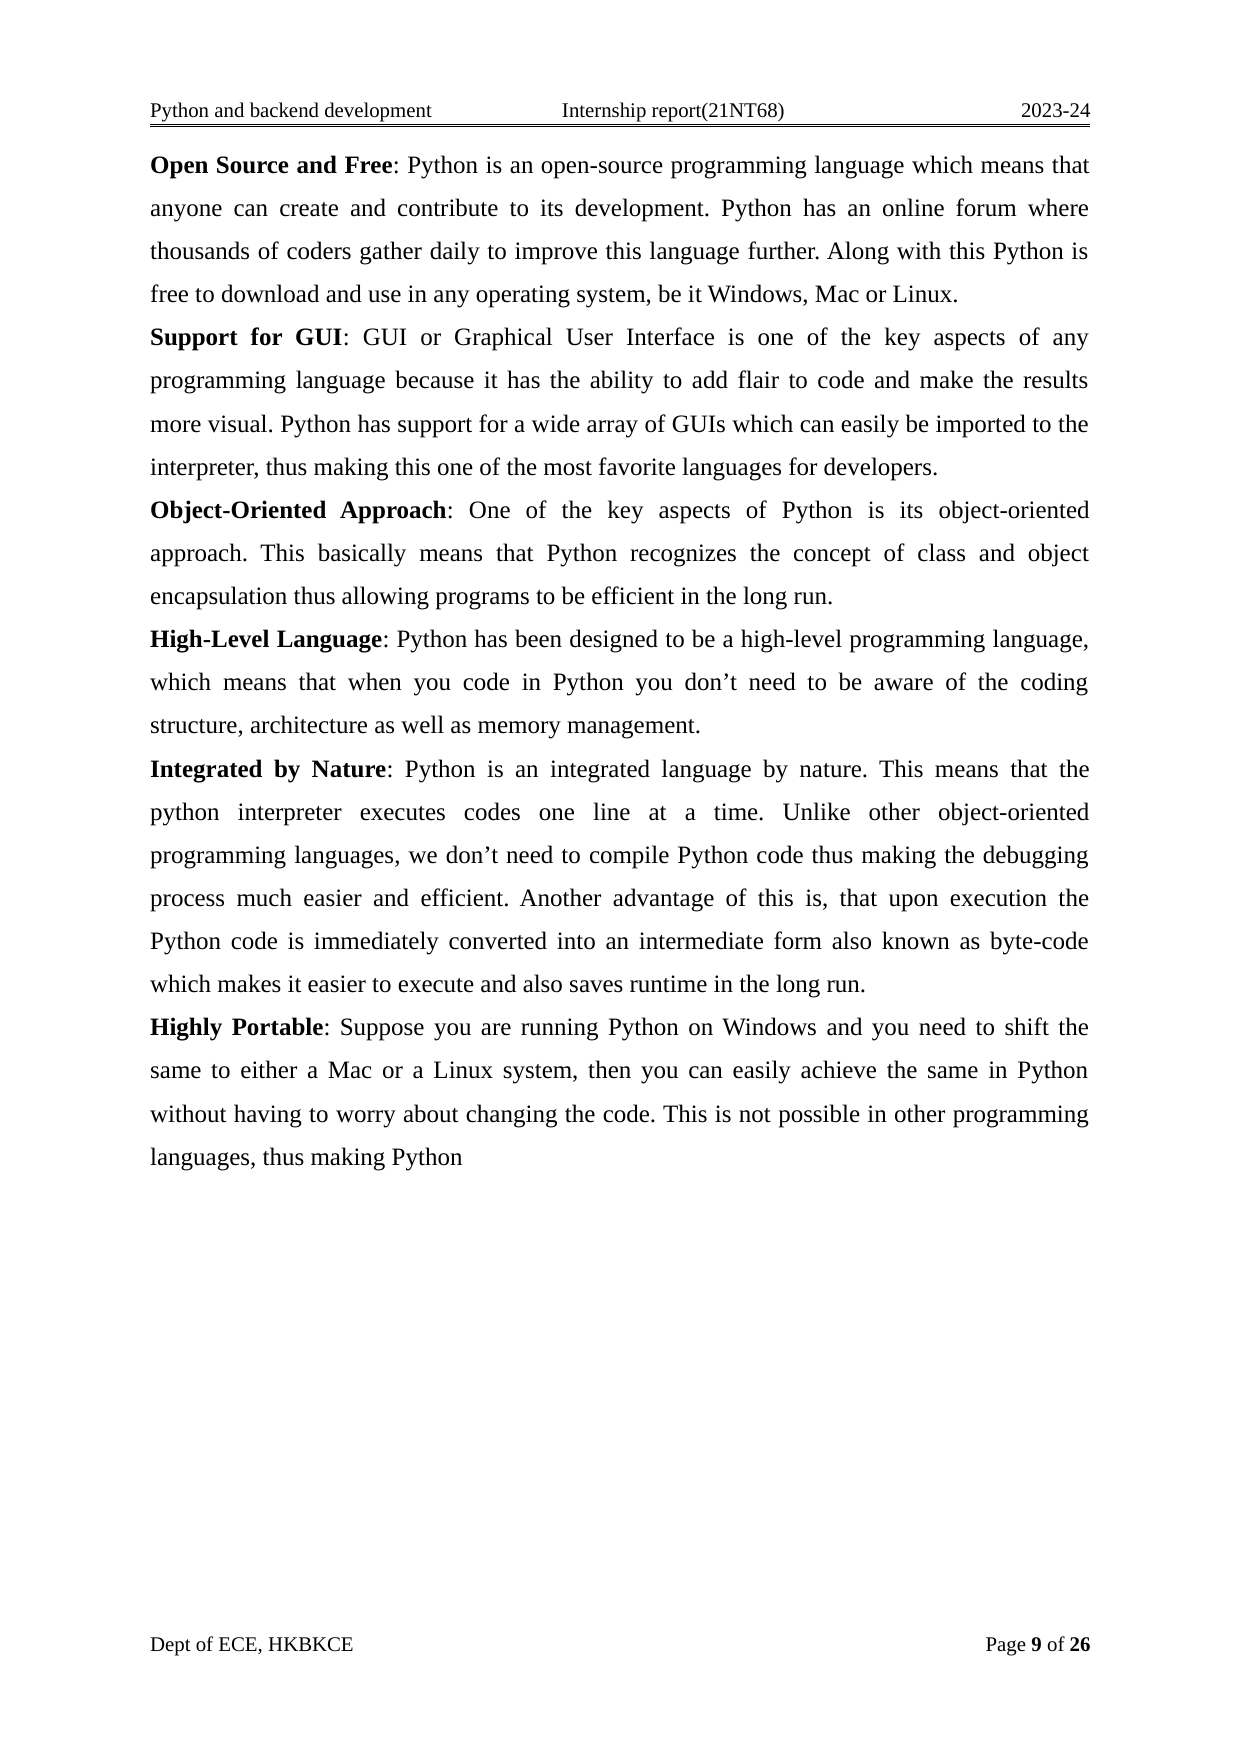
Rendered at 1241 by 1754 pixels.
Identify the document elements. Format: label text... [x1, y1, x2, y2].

text Support for GUI: GUI or Graphical User Interface is one of the key aspects of any programming language because it has the ability to add flair to code and make the results more visual. Python has support for a wide array of GUIs which can easily be imported to the interpreter, thus making this one of the most favorite languages for developers. [150, 322, 1090, 481]
text Open Source and Free: Python is an open-source programming language which means that anyone can create and contribute to its development. Python has an online forum where thousands of coders gather daily to improve this language further. Along with this Python is free to download and use in any operating system, be it Windows, Mac or Linux. [150, 150, 1090, 308]
text Object-Oriented Approach: One of the key aspects of Python is its object-oriented approach. This basically means that Python recognizes the concept of class and object encapsulation thus allowing programs to be efficient in the long run. [150, 495, 1090, 610]
text High-Level Language: Python has been designed to be a high-level programming language, which means that when you code in Python you don’t need to be aware of the coding structure, architecture as well as memory management. [150, 624, 1090, 739]
text Integrated by Nature: Python is an integrated language by nature. This means that the python interpreter executes codes one line at a time. Unlike other object-oriented programming languages, we don’t need to compile Python code thus making the debugging process much easier and efficient. Another advantage of this is, that upon execution the Python code is immediately converted into an intermediate form also known as byte-code which makes it easier to execute and also saves runtime in the long run. [150, 754, 1090, 998]
text Highly Portable: Suppose you are running Python on Windows and you need to shift the same to either a Mac or a Linux system, then you can easily achieve the same in Python without having to worry about changing the code. This is not possible in other programming languages, thus making Python [150, 1012, 1090, 1171]
